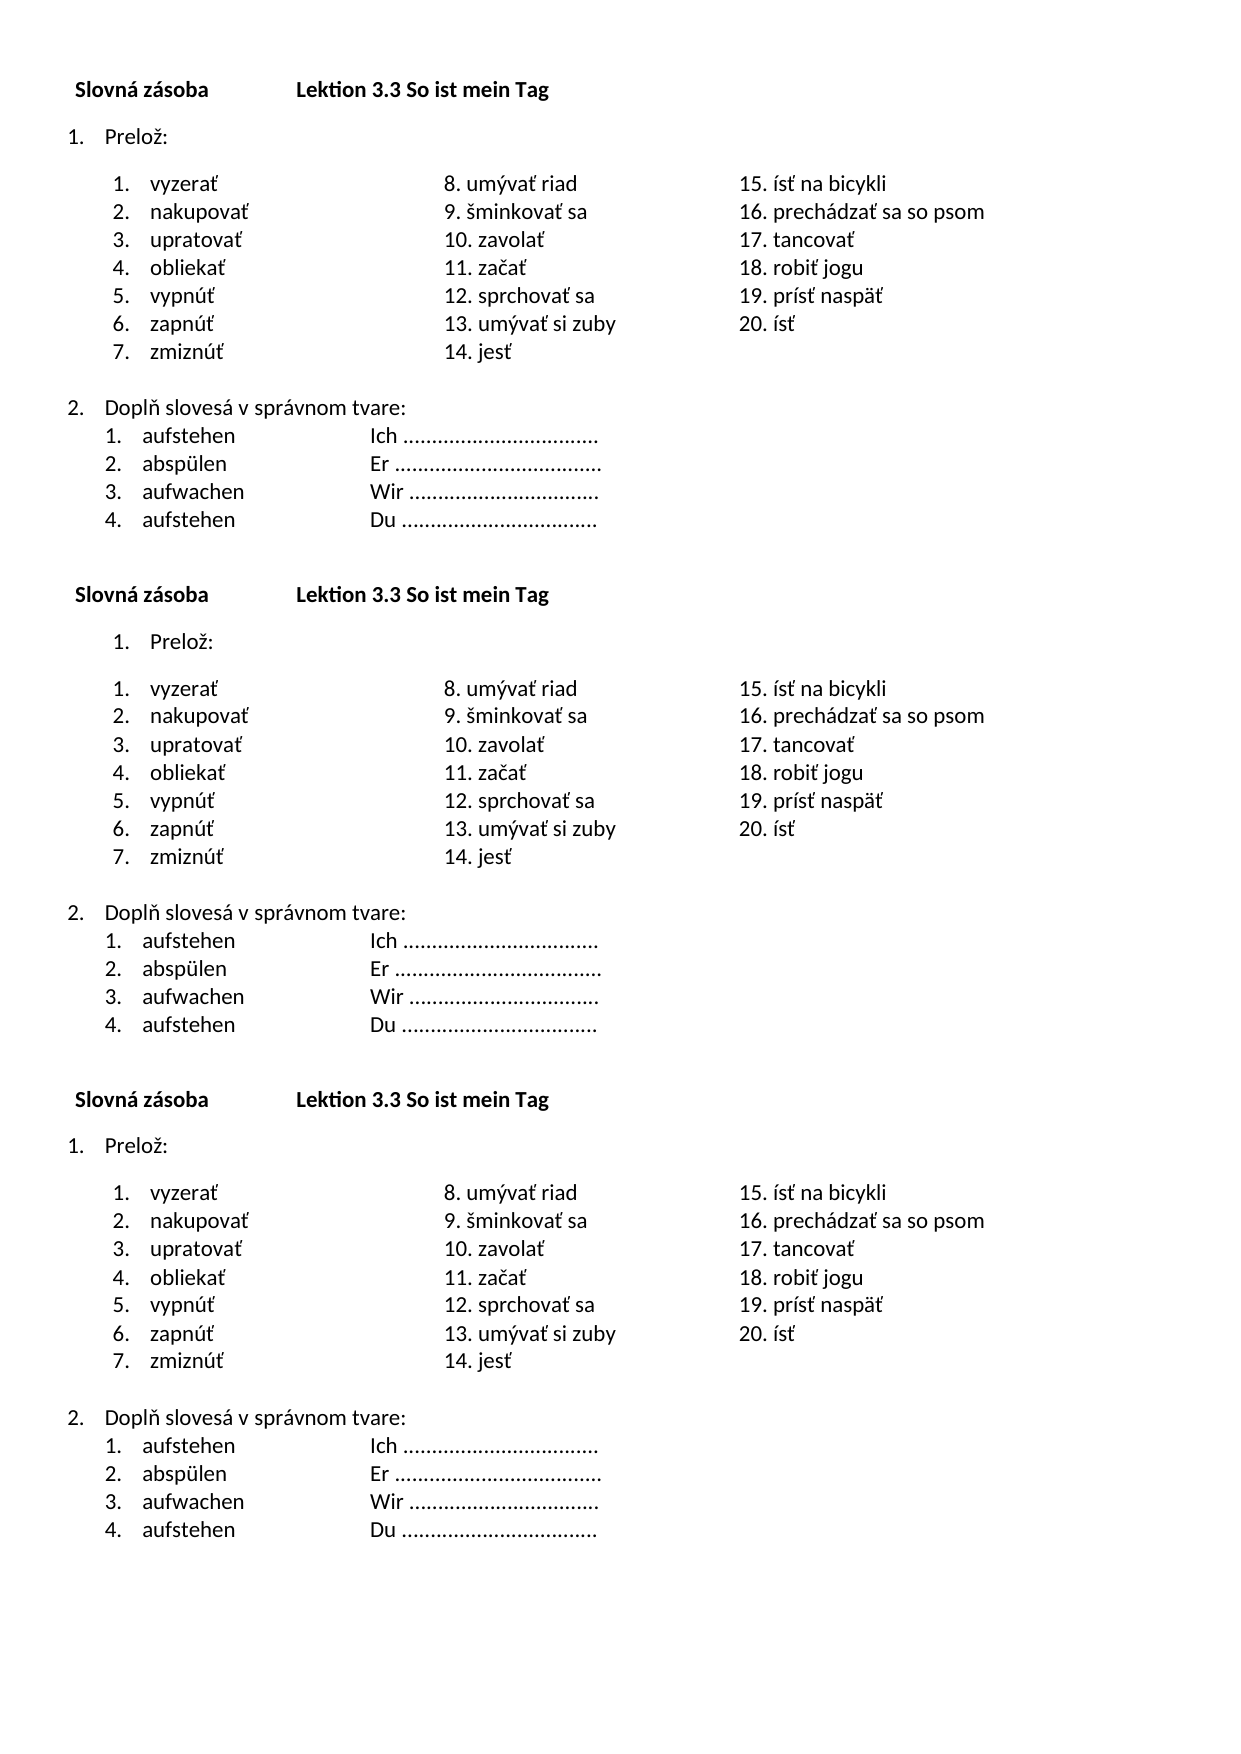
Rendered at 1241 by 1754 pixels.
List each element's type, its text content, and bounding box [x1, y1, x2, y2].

list vyzerať 8. umývať riad 15. ísť na bicykli [112, 674, 1165, 702]
list vypnúť 12. sprchovať sa 19. prísť naspäť [112, 1291, 1165, 1319]
list vypnúť 12. sprchovať sa 19. prísť naspäť [112, 281, 1165, 309]
list nakupovať 9. šminkovať sa 16. prechádzať sa so psom [112, 702, 1165, 730]
list Doplň slovesá v správnom tvare: [67, 1403, 1165, 1431]
list vyzerať 8. umývať riad 15. ísť na bicykli [112, 1178, 1165, 1207]
list Prelož: [67, 1132, 1165, 1160]
list nakupovať 9. šminkovať sa 16. prechádzať sa so psom [112, 197, 1165, 225]
text Slovná zásoba Lektion 3.3 So ist mein Tag [75, 1085, 1165, 1113]
list aufstehen Ich .................................. [104, 421, 1165, 449]
list aufstehen Du .................................. [104, 505, 1165, 533]
list abspülen Er .................................... [104, 1459, 1165, 1487]
list aufwachen Wir ................................. [104, 1487, 1165, 1515]
list vypnúť 12. sprchovať sa 19. prísť naspäť [112, 786, 1165, 814]
list zmiznúť 14. jesť [112, 1347, 1165, 1375]
list aufwachen Wir ................................. [104, 982, 1165, 1010]
list abspülen Er .................................... [104, 449, 1165, 477]
list aufstehen Du .................................. [104, 1010, 1165, 1038]
list zmiznúť 14. jesť [112, 337, 1165, 365]
list aufwachen Wir ................................. [104, 477, 1165, 505]
list nakupovať 9. šminkovať sa 16. prechádzať sa so psom [112, 1207, 1165, 1234]
text Slovná zásoba Lektion 3.3 So ist mein Tag [75, 75, 1165, 103]
list obliekať 11. začať 18. robiť jogu [112, 253, 1165, 281]
list aufstehen Du .................................. [104, 1515, 1165, 1543]
text Slovná zásoba Lektion 3.3 So ist mein Tag [75, 580, 1165, 608]
list zapnúť 13. umývať si zuby 20. ísť [112, 1319, 1165, 1347]
list zmiznúť 14. jesť [112, 842, 1165, 870]
list obliekať 11. začať 18. robiť jogu [112, 758, 1165, 786]
list Prelož: [112, 627, 1165, 655]
list zapnúť 13. umývať si zuby 20. ísť [112, 814, 1165, 842]
list Doplň slovesá v správnom tvare: [67, 393, 1165, 421]
list obliekať 11. začať 18. robiť jogu [112, 1263, 1165, 1291]
list upratovať 10. zavolať 17. tancovať [112, 1234, 1165, 1263]
list abspülen Er .................................... [104, 954, 1165, 982]
list zapnúť 13. umývať si zuby 20. ísť [112, 309, 1165, 337]
list Doplň slovesá v správnom tvare: [67, 898, 1165, 926]
list aufstehen Ich .................................. [104, 926, 1165, 954]
list upratovať 10. zavolať 17. tancovať [112, 730, 1165, 758]
list upratovať 10. zavolať 17. tancovať [112, 225, 1165, 253]
list Prelož: [67, 122, 1165, 150]
list vyzerať 8. umývať riad 15. ísť na bicykli [112, 169, 1165, 197]
list aufstehen Ich .................................. [104, 1431, 1165, 1459]
